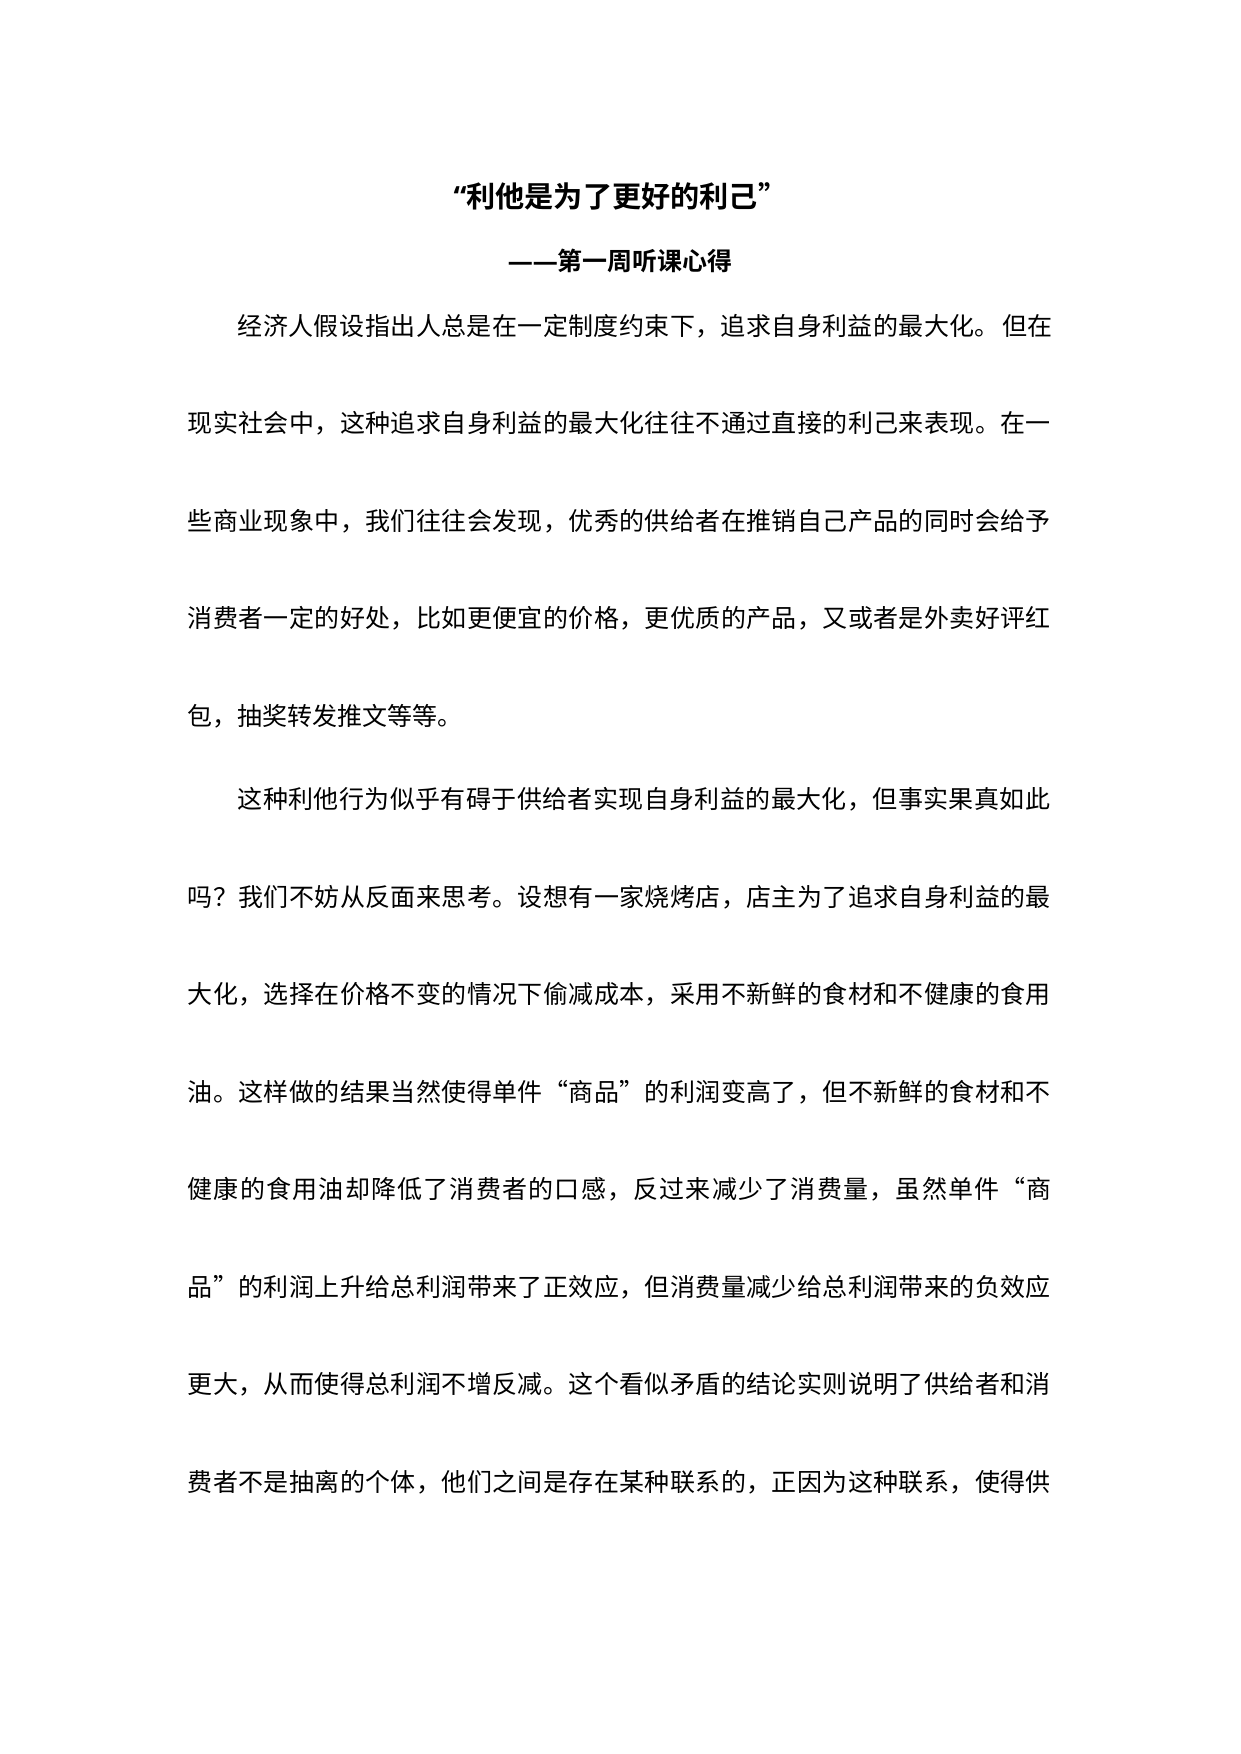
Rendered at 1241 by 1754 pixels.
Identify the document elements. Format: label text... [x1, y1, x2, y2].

text “利他是为了更好的利己” [187, 162, 1053, 227]
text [187, 765, 1053, 1513]
text ——第一周听课心得 [187, 227, 1053, 292]
text 经济人假设指出人总是在一定制度约束下，追求自身利益的最大化。但在现实社会中，这种追求自身利益的最大化往往不通过直接的利己来表现。在一些商业现象中，我们往往会发现，优秀的供给者在推销自己产品的同时会给予消费者一定的好处，比如更便宜的价格，更优质的产品，又或者是外卖好评红包，抽奖转发推文等等。 [187, 292, 1053, 747]
